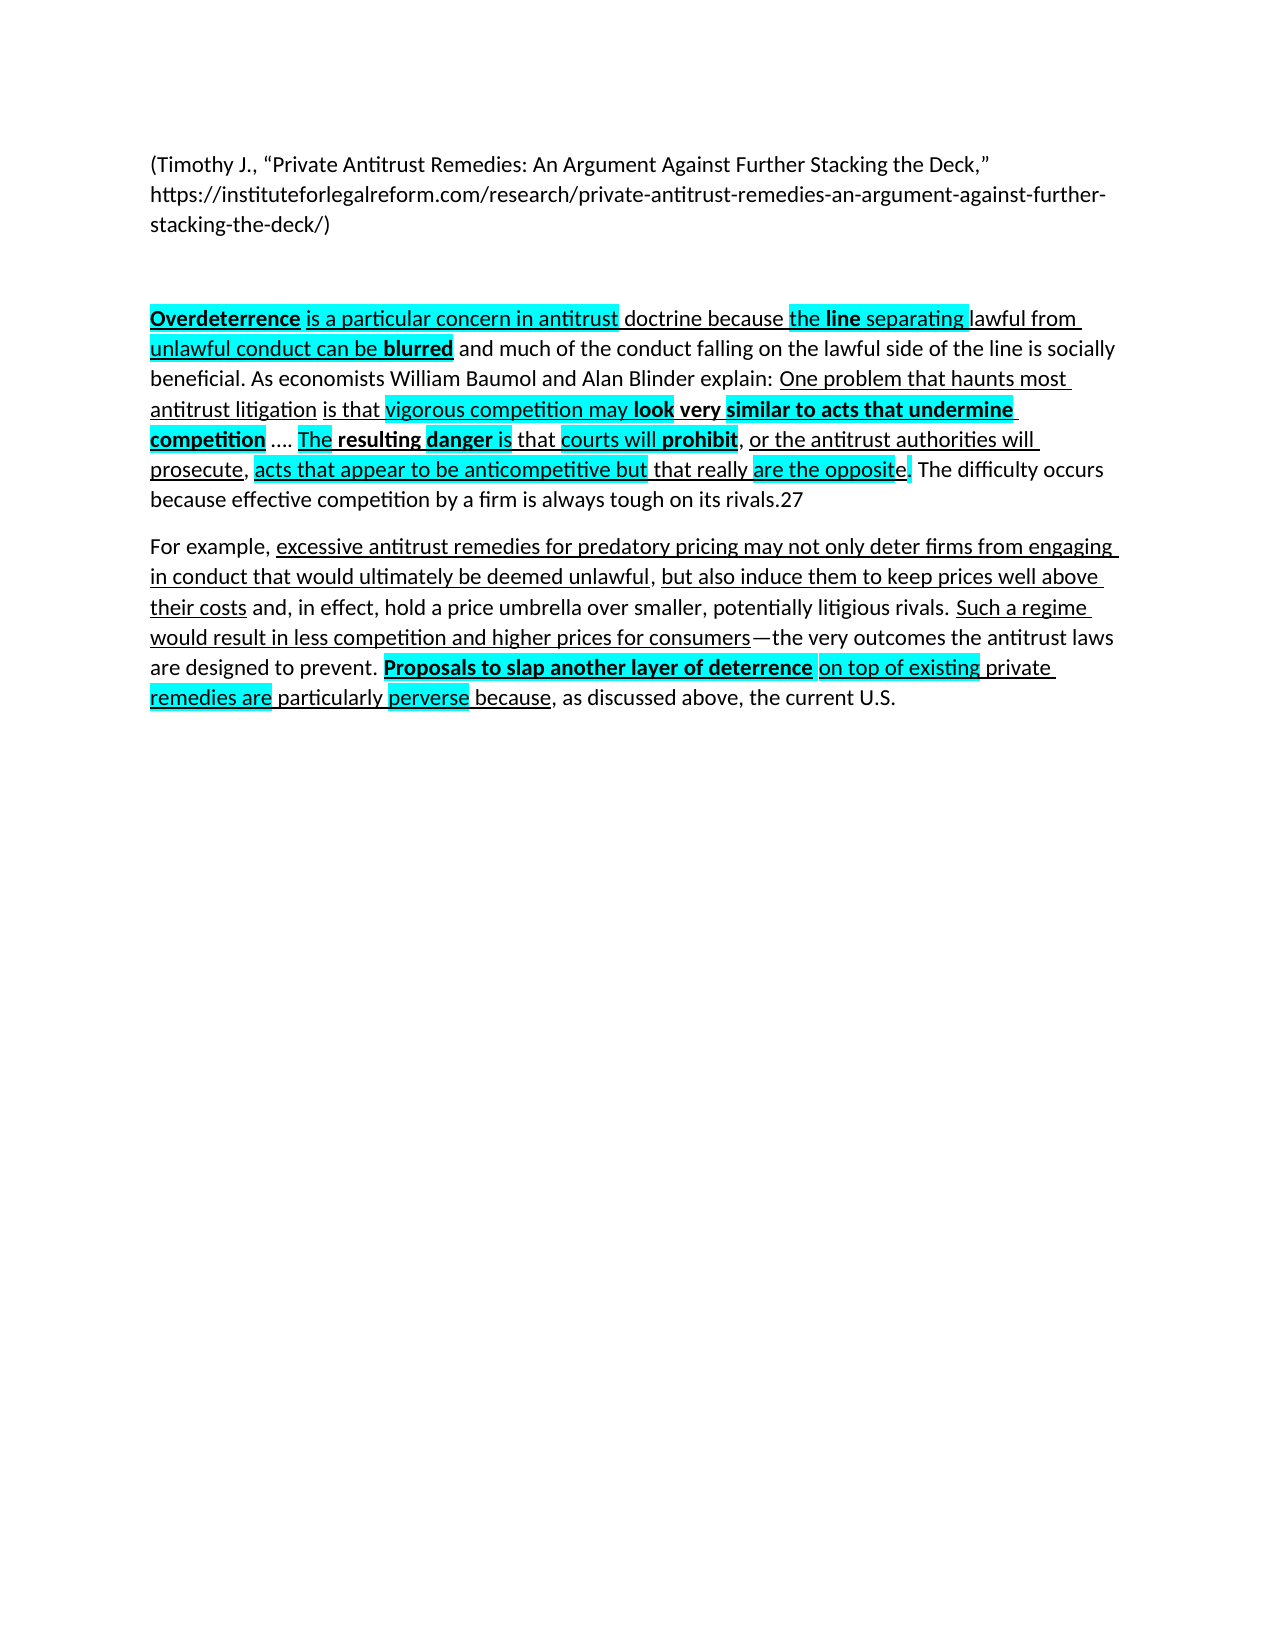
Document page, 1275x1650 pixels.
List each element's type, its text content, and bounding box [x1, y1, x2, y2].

text Overdeterrence is a particular concern in antitrust doctrine because the line separating lawful from unlawful conduct can be blurred and much of the conduct falling on the lawful side of the line is socially beneficial. As economists William Baumol and Alan Blinder explain: One problem that haunts most antitrust litigation is that vigorous competition may look very similar to acts that undermine competition …. The resulting danger is that courts will prohibit, or the antitrust authorities will prosecute, acts that appear to be anticompetitive but that really are the opposite. The difficulty occurs because effective competition by a firm is always tough on its rivals.27 [150, 304, 1125, 513]
text (Timothy J., “Private Antitrust Remedies: An Argument Against Further Stacking the Deck,” https://instituteforlegalreform.com/research/private-antitrust-remedies-an-argument-against-further-stacking-the-deck/) [150, 150, 1125, 238]
text For example, excessive antitrust remedies for predatory pricing may not only deter firms from engaging in conduct that would ultimately be deemed unlawful, but also induce them to keep prices well above their costs and, in effect, hold a price umbrella over smaller, potentially litigious rivals. Such a regime would result in less competition and higher prices for consumers—the very outcomes the antitrust laws are designed to prevent. Proposals to slap another layer of deterrence on top of existing private remedies are particularly perverse because, as discussed above, the current U.S. [150, 532, 1125, 711]
